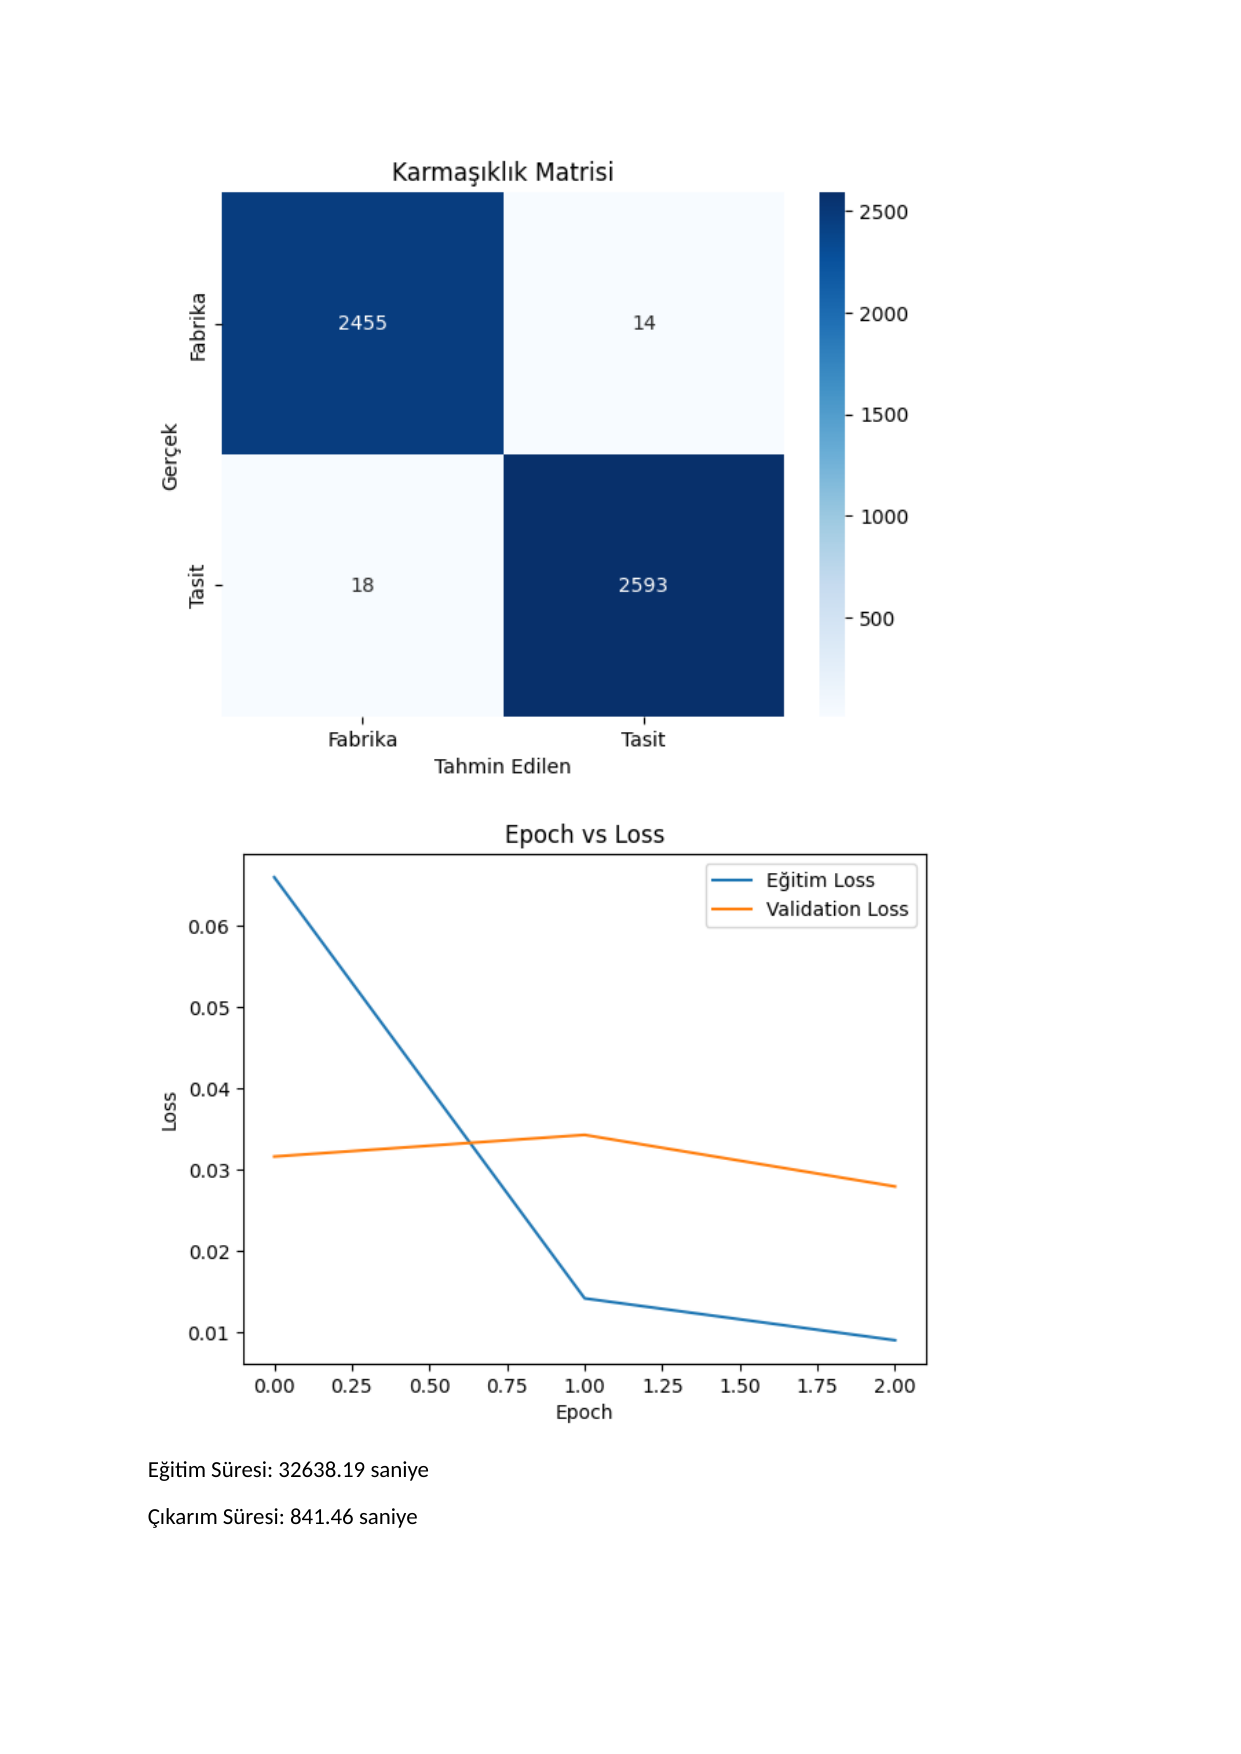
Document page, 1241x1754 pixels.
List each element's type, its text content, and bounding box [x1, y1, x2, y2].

picture [147, 147, 923, 792]
picture [147, 810, 940, 1437]
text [148, 1502, 1093, 1591]
text Eğitim Süresi: 32638.19 saniye [148, 1455, 1093, 1483]
